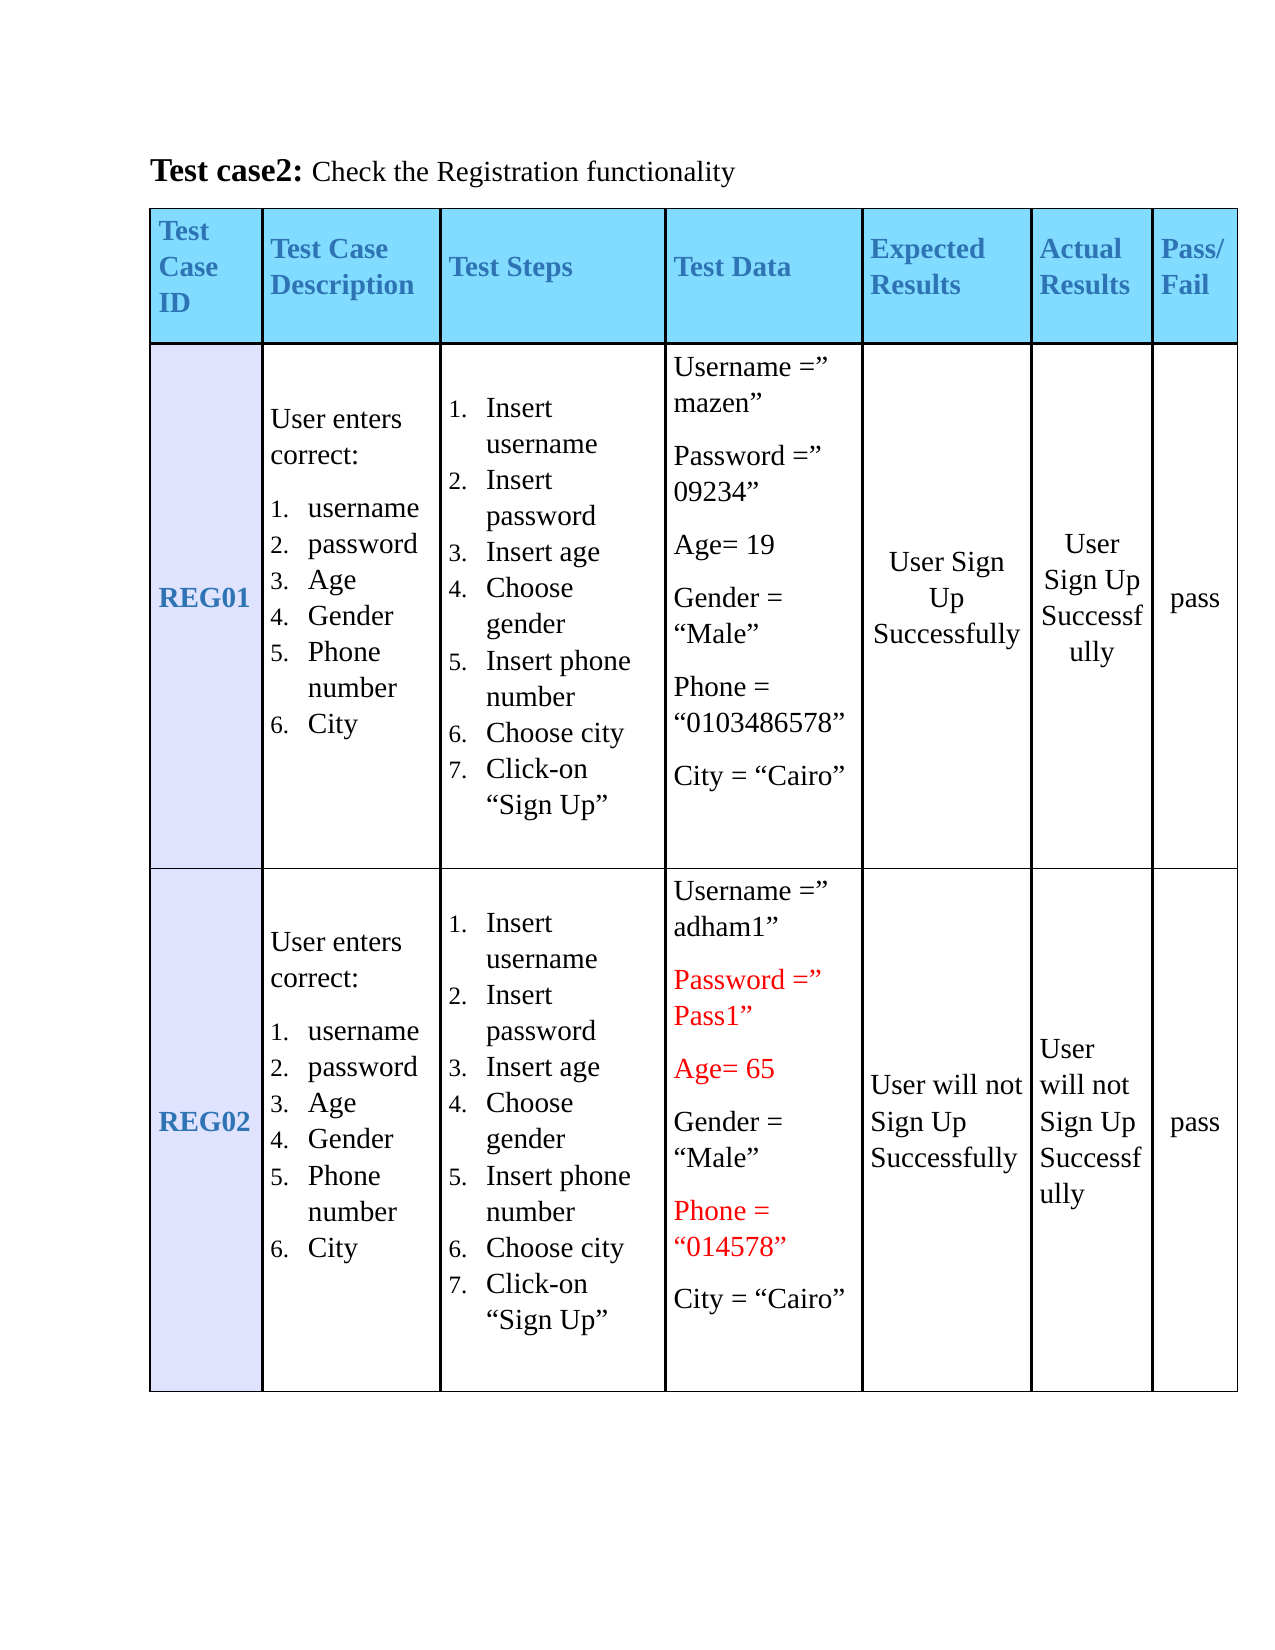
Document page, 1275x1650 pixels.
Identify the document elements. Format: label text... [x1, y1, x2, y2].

table_cell User will not Sign Up Successfully [864, 869, 1030, 1391]
table_cell User Sign Up Successfully [1033, 345, 1151, 868]
table_cell REG02 [151, 869, 261, 1391]
table_header Actual Results [1033, 209, 1151, 342]
table_cell pass [1154, 869, 1237, 1391]
table_header Expected Results [864, 209, 1030, 342]
table_cell Insert username Insert password Insert age Choose gender Insert phone number Choose city Click-on “Sign Up” [442, 869, 664, 1391]
table_cell Username =” adham1” Password =” Pass1” Age= 65 Gender = “Male” Phone = “014578” City = “Cairo” [667, 869, 861, 1391]
table_cell User will not Sign Up Successfully [1033, 869, 1151, 1391]
table_cell Insert username Insert password Insert age Choose gender Insert phone number Choose city Click-on “Sign Up” [442, 345, 664, 868]
table_cell Username =” mazen” Password =” 09234” Age= 19 Gender = “Male” Phone = “0103486578” City = “Cairo” [667, 345, 861, 868]
table_header Test Data [667, 209, 861, 342]
table_cell User Sign Up Successfully [864, 345, 1030, 868]
table_header Test Case ID [151, 209, 261, 342]
table_cell pass [1154, 345, 1237, 868]
table_header Pass/Fail [1154, 209, 1237, 342]
table_header Test Steps [442, 209, 664, 342]
table_cell REG01 [151, 345, 261, 868]
text Test case2: Check the Registration functionality [150, 150, 1125, 188]
table_cell User enters correct: username password Age Gender Phone number City [264, 345, 439, 868]
table_cell User enters correct: username password Age Gender Phone number City [264, 869, 439, 1391]
table_header Test Case Description [264, 209, 439, 342]
